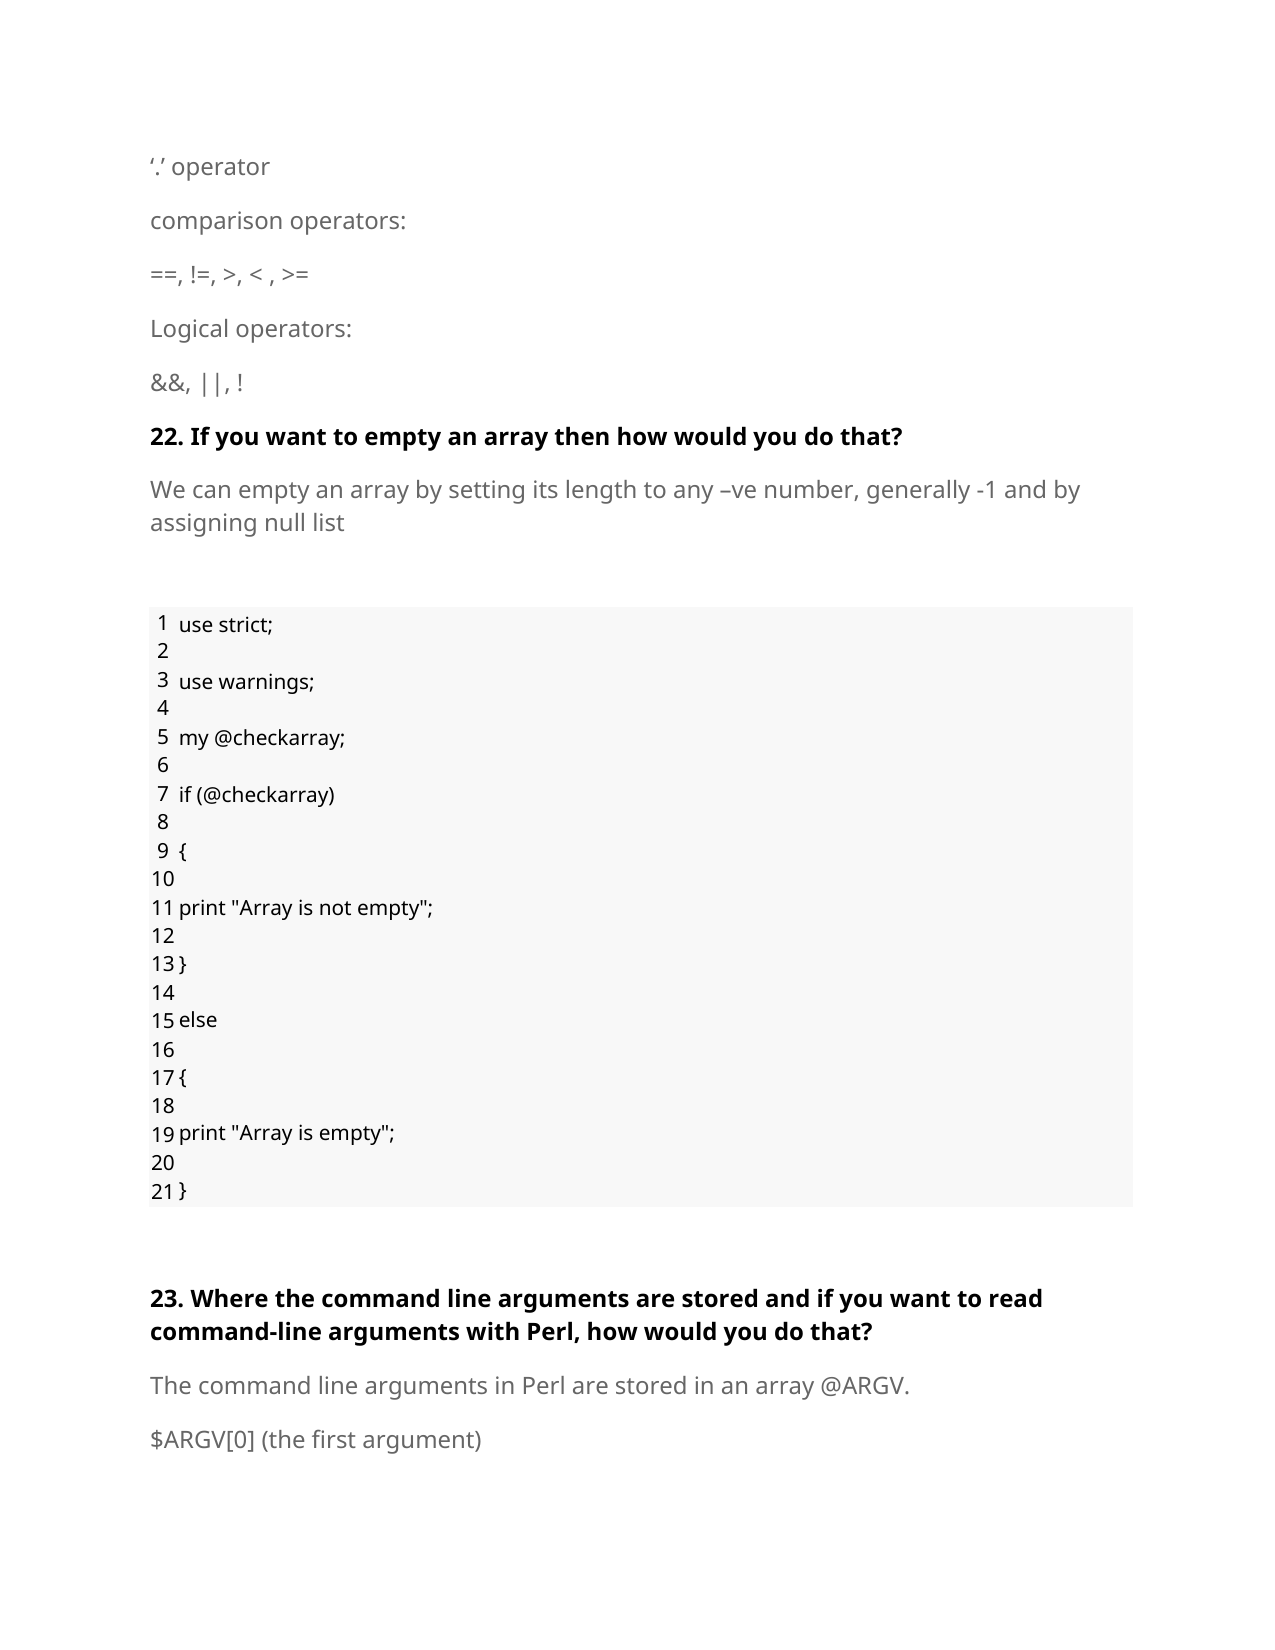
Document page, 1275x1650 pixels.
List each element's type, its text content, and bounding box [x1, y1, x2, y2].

text The command line arguments in Perl are stored in an array @ARGV. [150, 1368, 1125, 1401]
table_header 1 2 3 4 5 6 7 8 9 10 11 12 13 14 15 16 17 18 19 20 21 [149, 607, 177, 1207]
text ‘.’ operator [150, 150, 1125, 183]
text comparison operators: [150, 204, 1125, 236]
text 22. If you want to empty an array then how would you do that? [150, 419, 1125, 452]
text &&, ||, ! [150, 365, 1125, 398]
text ==, !=, >, < , >= [150, 258, 1125, 290]
text 23. Where the command line arguments are stored and if you want to read command-line arguments with Perl, how would you do that? [150, 1282, 1125, 1347]
text Logical operators: [150, 312, 1125, 344]
table_header use strict; use warnings; my @checkarray; if (@checkarray) { print "Array is not empty"; } else { print "Array is empty"; } [177, 607, 1133, 1207]
text We can empty an array by setting its length to any –ve number, generally -1 and by assigning null list [150, 473, 1125, 538]
text $ARGV[0] (the first argument) [150, 1422, 1125, 1455]
